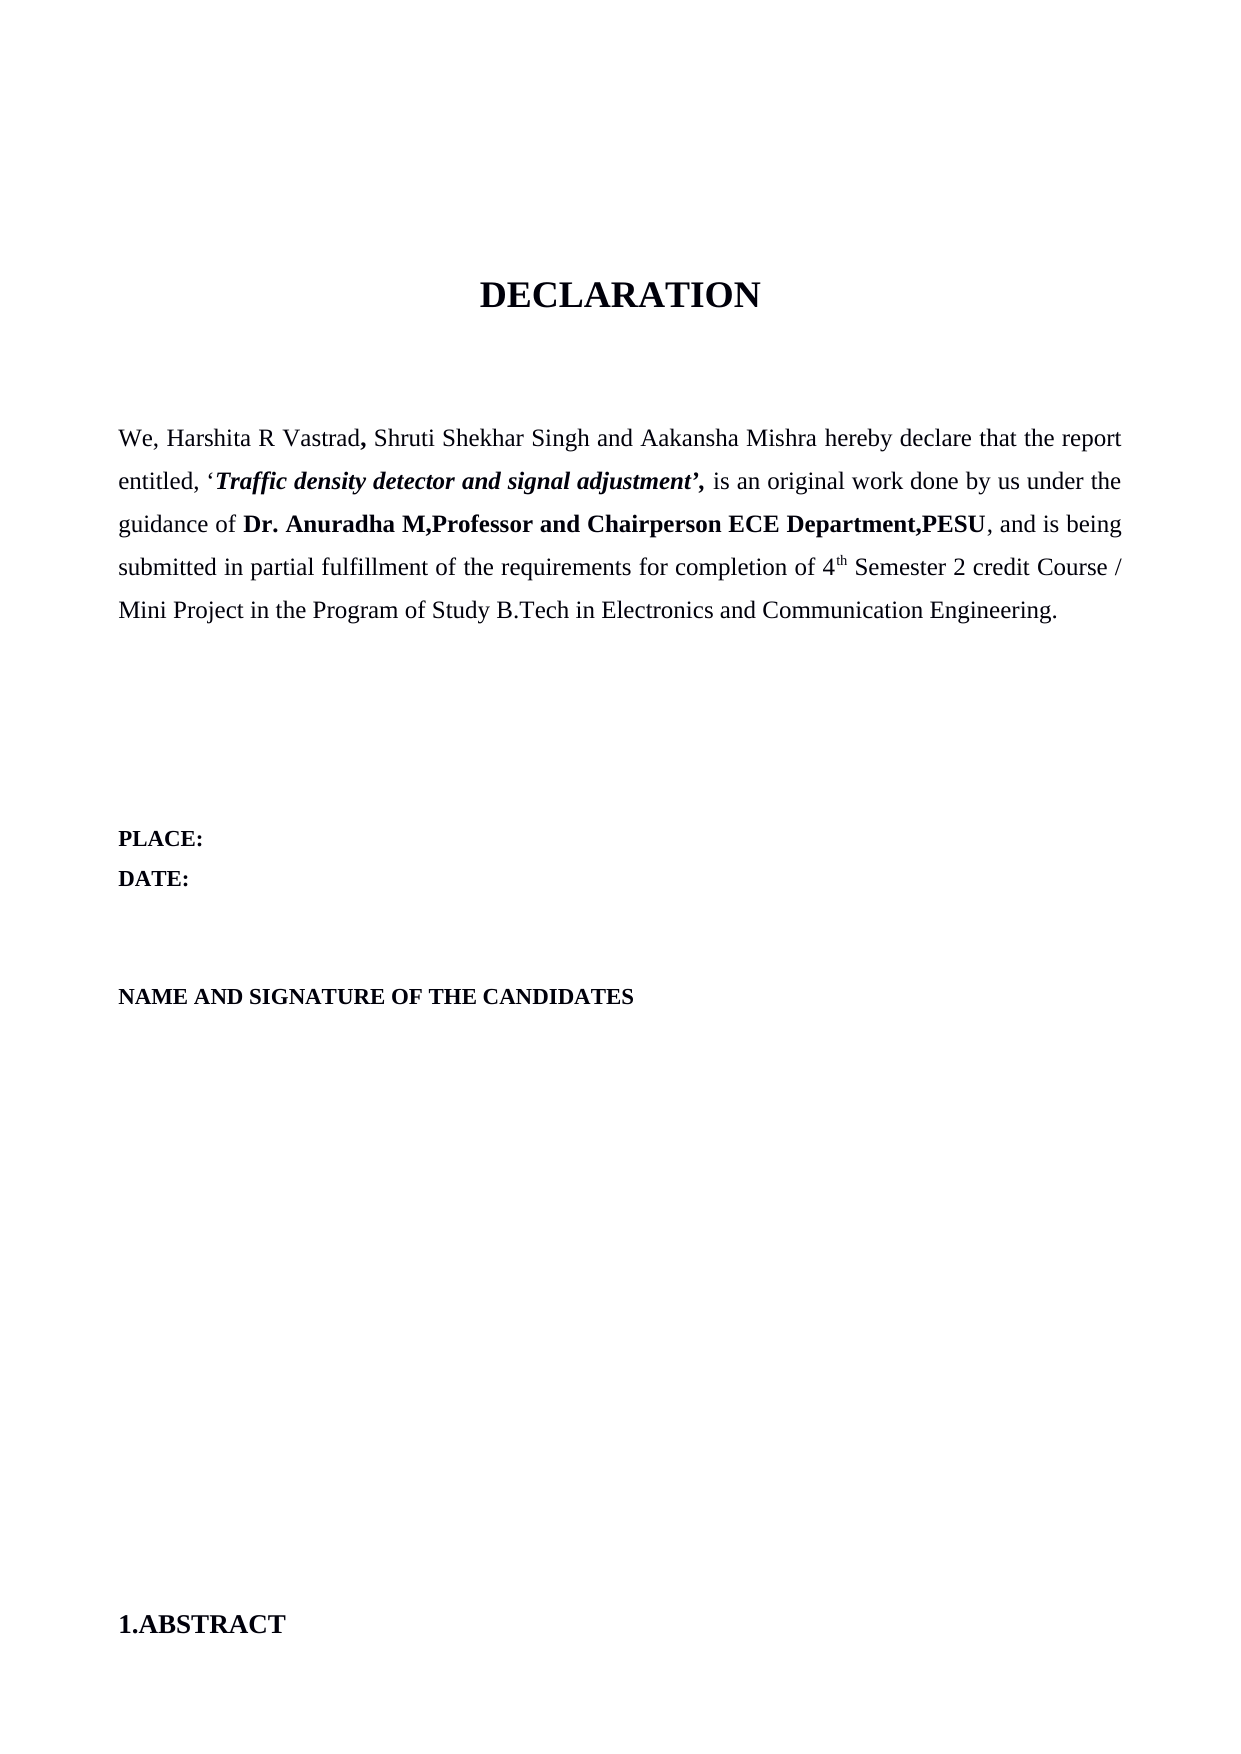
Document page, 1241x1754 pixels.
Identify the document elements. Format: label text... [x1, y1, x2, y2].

text NAME AND SIGNATURE OF THE CANDIDATES [118, 983, 1122, 1010]
text DECLARATION [118, 272, 1122, 315]
text DATE: [118, 865, 1122, 891]
text We, Harshita R Vastrad, Shruti Shekhar Singh and Aakansha Mishra hereby declare that the report entitled, ‘Traffic density detector and signal adjustment’, is an original work done by us under the guidance of Dr. Anuradha M,Professor and Chairperson ECE Department,PESU, and is being submitted in partial fulfillment of the requirements for completion of 4th Semester 2 credit Course / Mini Project in the Program of Study B.Tech in Electronics and Communication Engineering. [118, 423, 1122, 624]
text 1.ABSTRACT [118, 1608, 1122, 1639]
text PLACE: [118, 825, 1122, 852]
